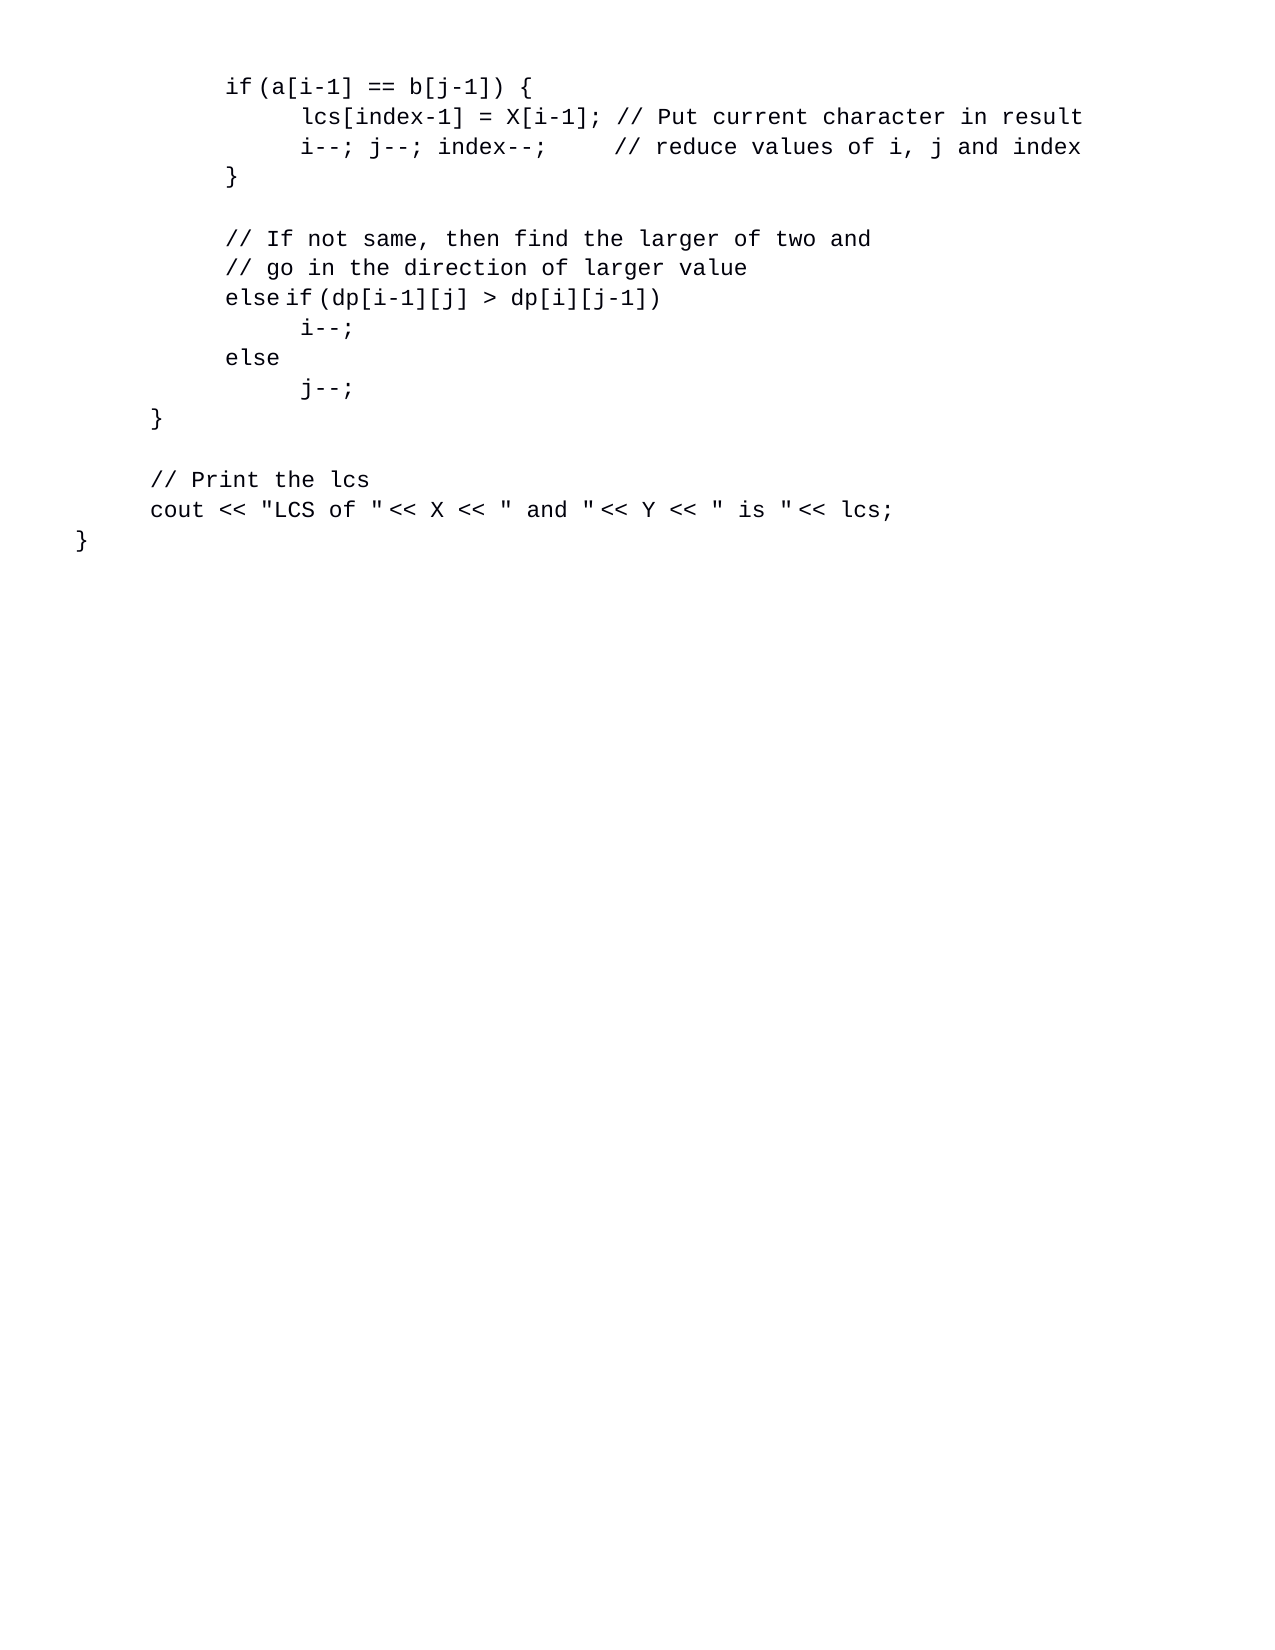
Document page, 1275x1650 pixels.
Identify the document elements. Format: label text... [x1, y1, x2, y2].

text else if (dp[i-1][j] > dp[i][j-1]) [75, 286, 1200, 312]
text i--; j--; index--; // reduce values of i, j and index [75, 135, 1200, 161]
text // If not same, then find the larger of two and [75, 227, 1200, 253]
text // go in the direction of larger value [75, 257, 1200, 283]
text lcs[index-1] = X[i-1]; // Put current character in result [75, 105, 1200, 131]
text } [75, 165, 1200, 191]
text } [75, 528, 1200, 554]
text j--; [75, 376, 1200, 402]
text else [75, 347, 1200, 372]
text cout << "LCS of " << X << " and " << Y << " is " << lcs; [75, 498, 1200, 524]
text } [75, 406, 1200, 432]
text i--; [75, 317, 1200, 343]
text // Print the lcs [75, 468, 1200, 494]
text if (a[i-1] == b[j-1]) { [75, 75, 1200, 101]
